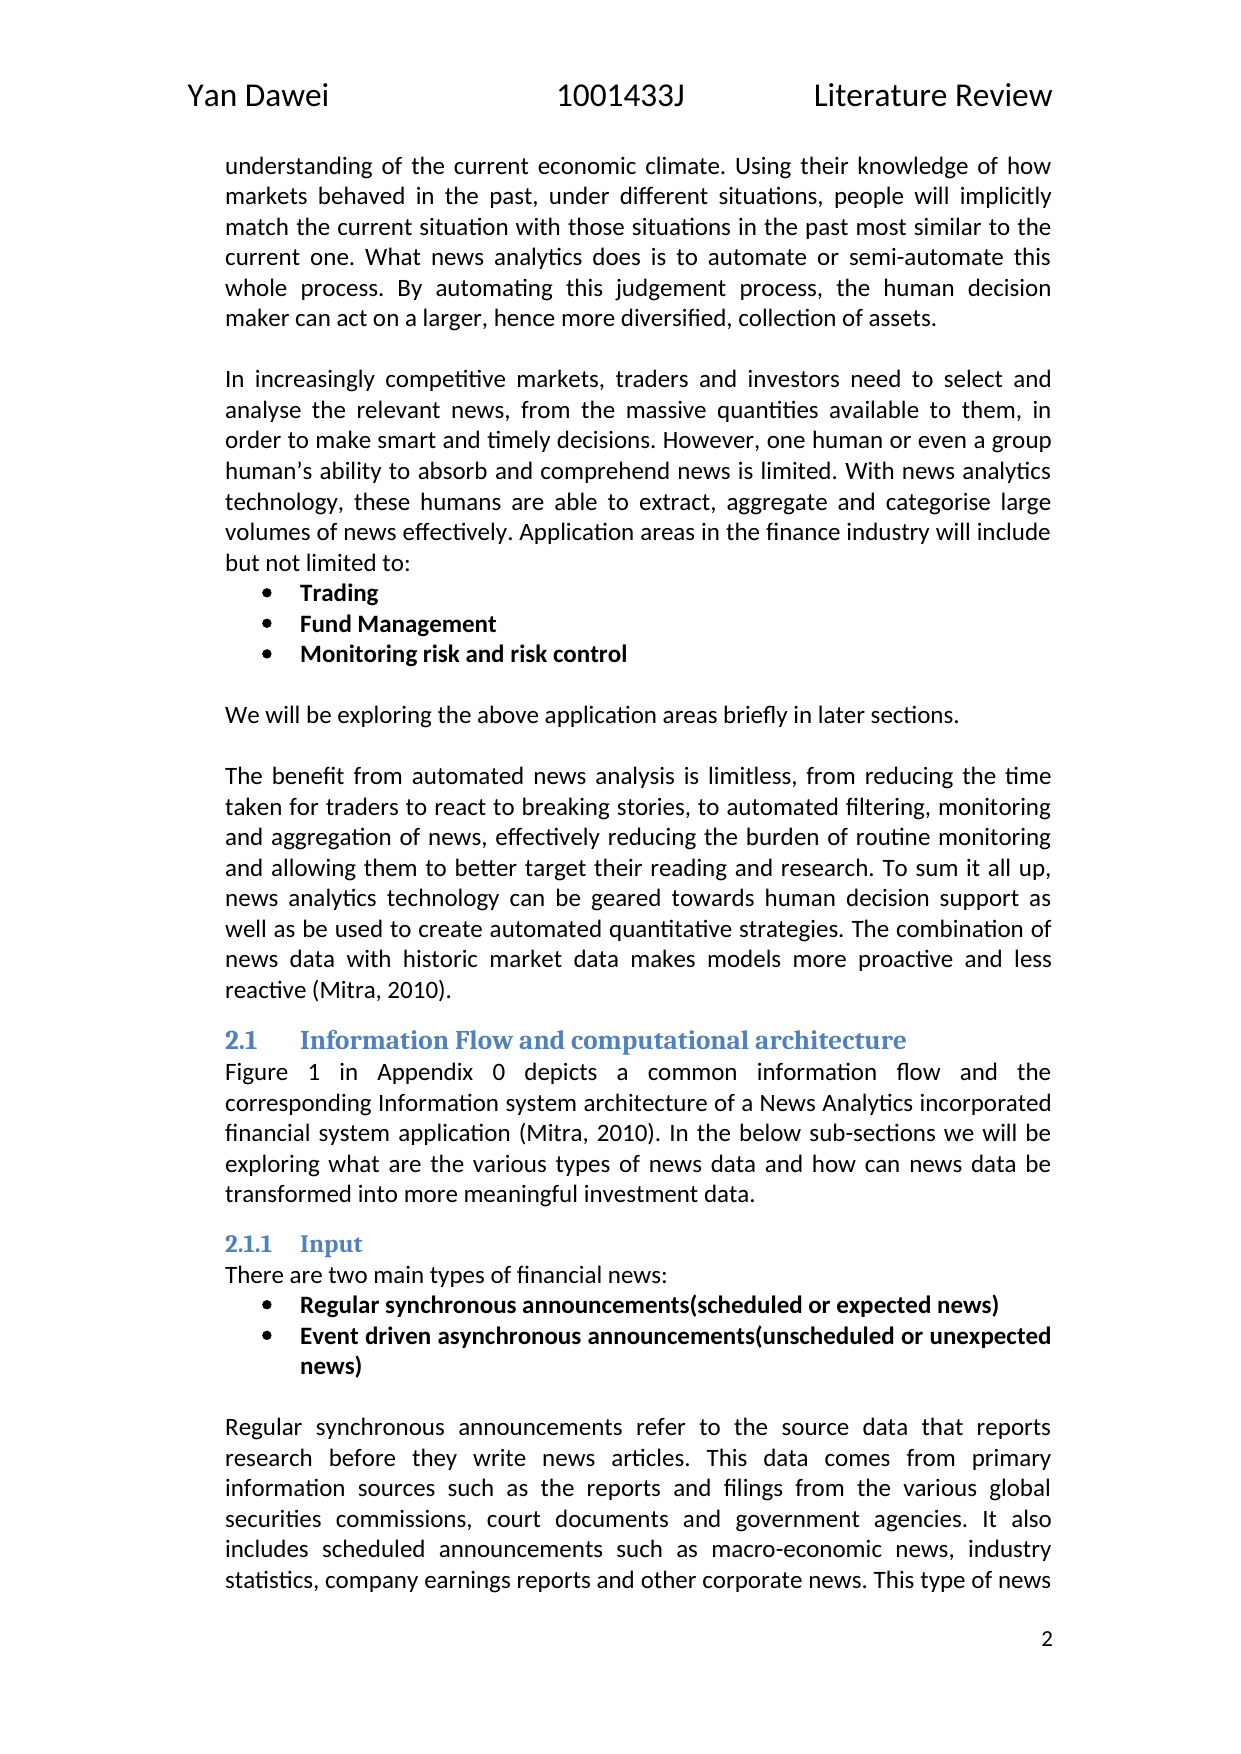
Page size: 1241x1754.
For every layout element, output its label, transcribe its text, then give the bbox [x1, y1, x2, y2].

text In increasingly competitive markets, traders and investors need to select and analyse the relevant news, from the massive quantities available to them, in order to make smart and timely decisions. However, one human or even a group human’s ability to absorb and comprehend news is limited. With news analytics technology, these humans are able to extract, aggregate and categorise large volumes of news effectively. Application areas in the finance industry will include but not limited to: [225, 364, 1053, 577]
text We will be exploring the above application areas briefly in later sections. [187, 699, 1053, 730]
list Fund Management [262, 608, 1053, 638]
text There are two main types of financial news: [225, 1259, 1053, 1289]
subtitle Input [225, 1230, 1053, 1259]
list Monitoring risk and risk control [262, 638, 1053, 669]
list Event driven asynchronous announcements(unscheduled or unexpected news) [262, 1320, 1053, 1381]
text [225, 150, 1053, 333]
list Regular synchronous announcements(scheduled or expected news) [262, 1289, 1053, 1320]
text Figure 1 in Appendix 0 depicts a common information flow and the corresponding Information system architecture of a News Analytics incorporated financial system application (Mitra, 2010). In the below sub-sections we will be exploring what are the various types of news data and how can news data be transformed into more meaningful investment data. [225, 1057, 1053, 1209]
subtitle Information Flow and computational architecture [225, 1025, 1053, 1057]
text The benefit from automated news analysis is limitless, from reducing the time taken for traders to react to breaking stories, to automated filtering, monitoring and aggregation of news, effectively reducing the burden of routine monitoring and allowing them to better target their reading and research. To sum it all up, news analytics technology can be geared towards human decision support as well as be used to create automated quantitative strategies. The combination of news data with historic market data makes models more proactive and less reactive (Mitra, 2010). [225, 760, 1053, 1004]
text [225, 1411, 1053, 1594]
list Trading [262, 577, 1053, 608]
